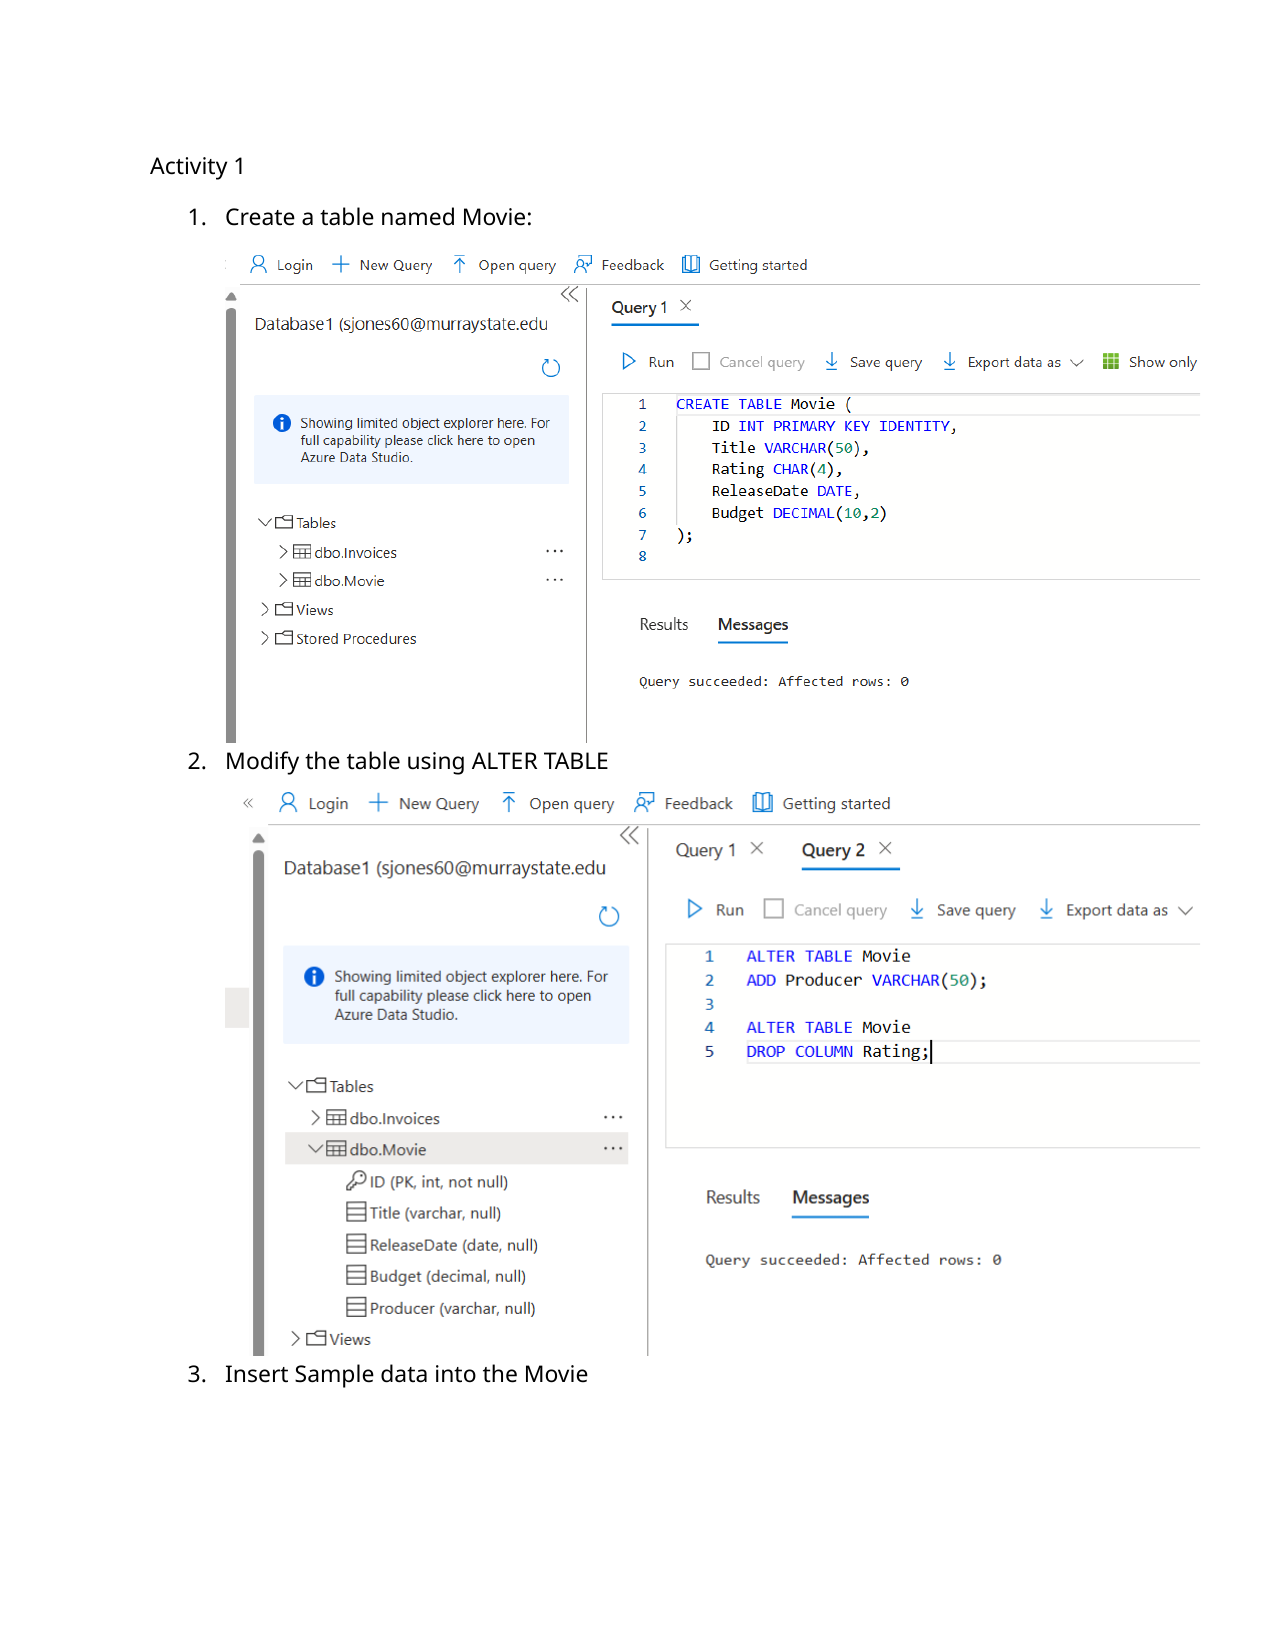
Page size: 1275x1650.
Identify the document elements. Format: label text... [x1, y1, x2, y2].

list Modify the table using ALTER TABLE [187, 745, 1125, 776]
list Create a table named Movie: [187, 200, 1125, 232]
picture [225, 234, 1200, 743]
text Activity 1 [150, 150, 1125, 181]
list Insert Sample data into the Movie [187, 1358, 1125, 1389]
picture [225, 778, 1200, 1356]
